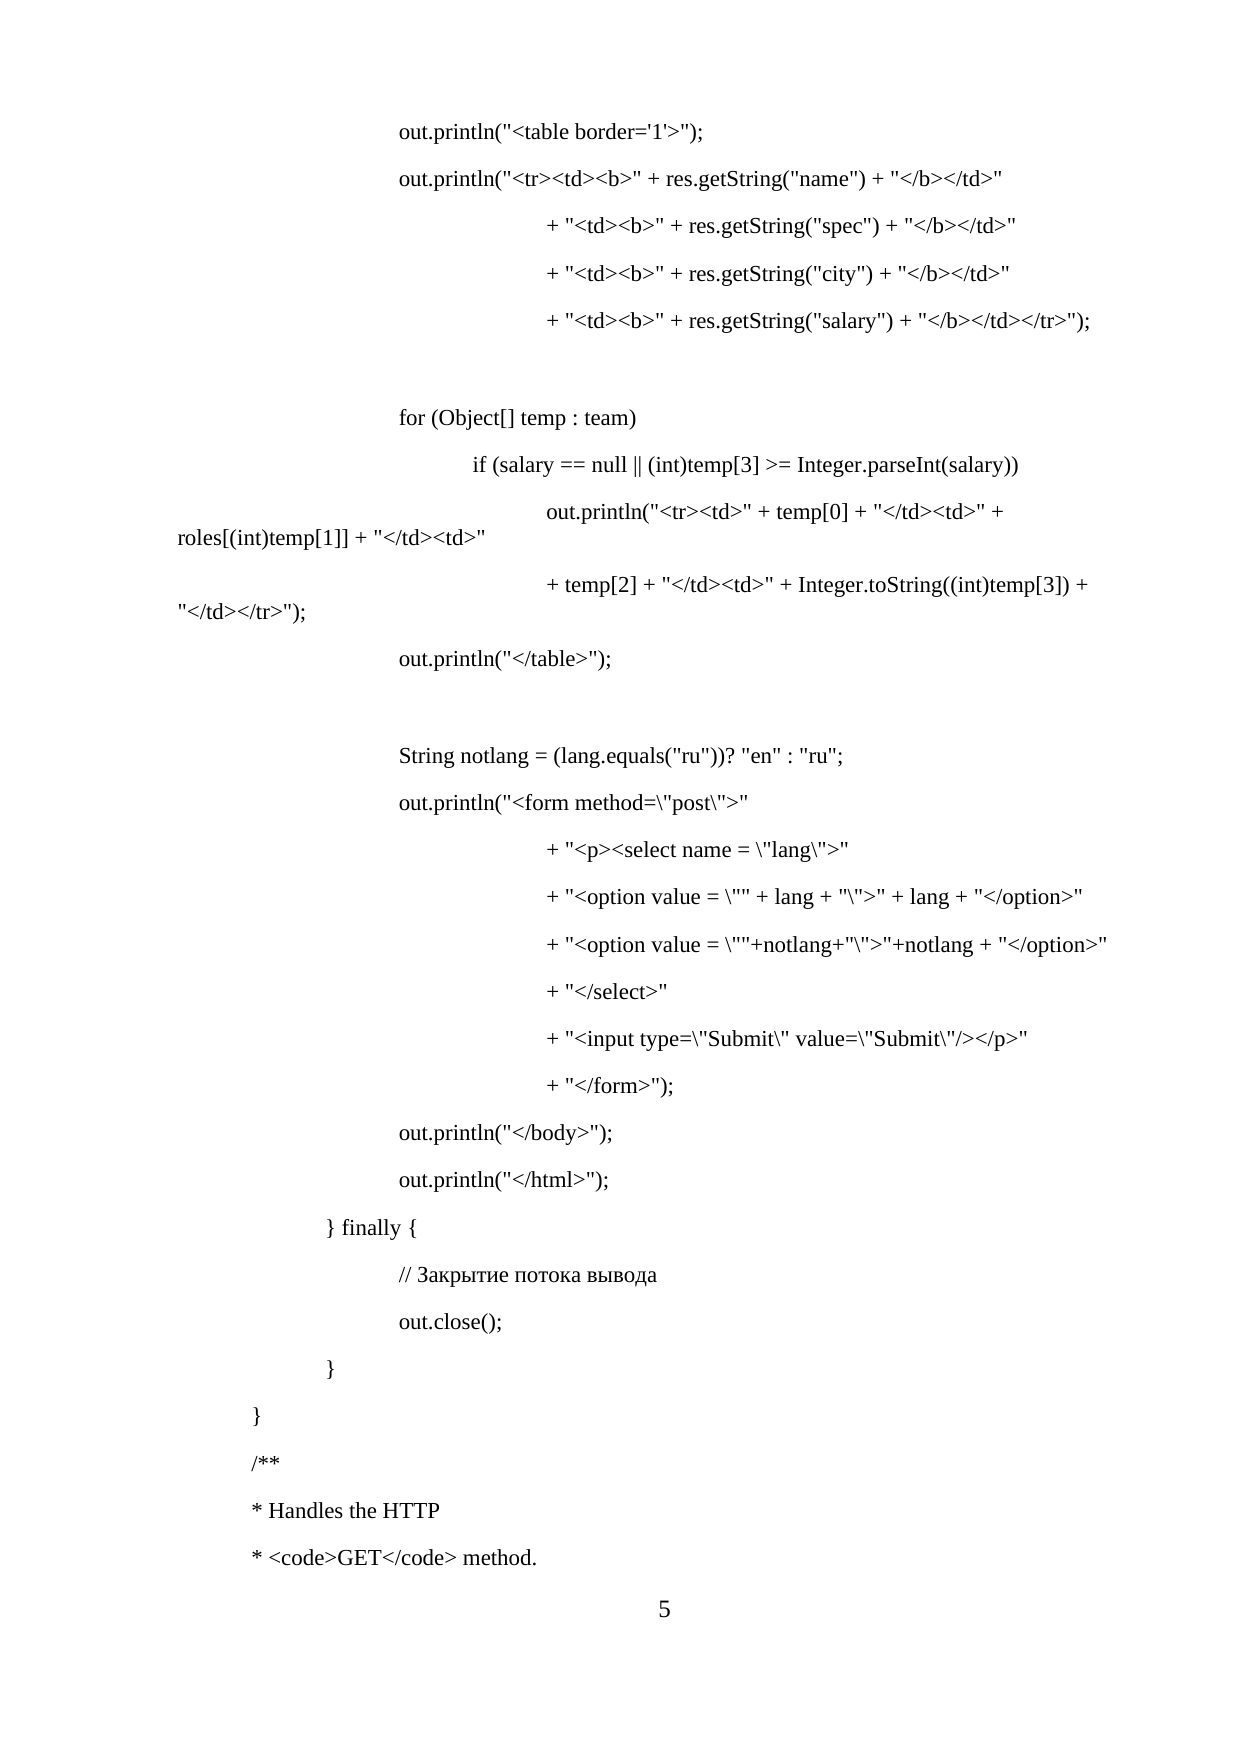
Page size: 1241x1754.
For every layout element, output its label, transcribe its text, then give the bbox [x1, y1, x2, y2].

text + "</select>" [177, 978, 1152, 1004]
text out.println("<form method=\"post\">" [177, 789, 1152, 815]
text + "<input type=\"Submit\" value=\"Submit\"/></p>" [177, 1025, 1152, 1051]
text + "<option value = \""+notlang+"\">"+notlang + "</option>" [177, 931, 1152, 957]
text out.println("<tr><td>" + temp[0] + "</td><td>" + roles[(int)temp[1]] + "</td><td>" [177, 498, 1152, 551]
text out.println("</html>"); [177, 1167, 1152, 1193]
text String notlang = (lang.equals("ru"))? "en" : "ru"; [177, 742, 1152, 768]
text * <code>GET</code> method. [177, 1544, 1152, 1570]
text out.println("<table border='1'>"); [177, 118, 1152, 144]
text + "</form>"); [177, 1072, 1152, 1098]
text // Закрытие потока вывода [177, 1261, 1152, 1287]
text if (salary == null || (int)temp[3] >= Integer.parseInt(salary)) [177, 451, 1152, 477]
text } [177, 1402, 1152, 1429]
text + "<td><b>" + res.getString("city") + "</b></td>" [177, 260, 1152, 286]
text + "<p><select name = \"lang\">" [177, 836, 1152, 863]
text + temp[2] + "</td><td>" + Integer.toString((int)temp[3]) + "</td></tr>"); [177, 572, 1152, 624]
text out.println("<tr><td><b>" + res.getString("name") + "</b></td>" [177, 165, 1152, 192]
text /** [177, 1450, 1152, 1476]
text out.println("</table>"); [177, 645, 1152, 671]
text } finally { [177, 1214, 1152, 1240]
text + "<td><b>" + res.getString("salary") + "</b></td></tr>"); [177, 307, 1152, 333]
text } [177, 1355, 1152, 1382]
text + "<td><b>" + res.getString("spec") + "</b></td>" [177, 212, 1152, 239]
text out.println("</body>"); [177, 1119, 1152, 1146]
text for (Object[] temp : team) [177, 404, 1152, 430]
text out.close(); [177, 1308, 1152, 1334]
text + "<option value = \"" + lang + "\">" + lang + "</option>" [177, 883, 1152, 910]
text * Handles the HTTP [177, 1497, 1152, 1523]
